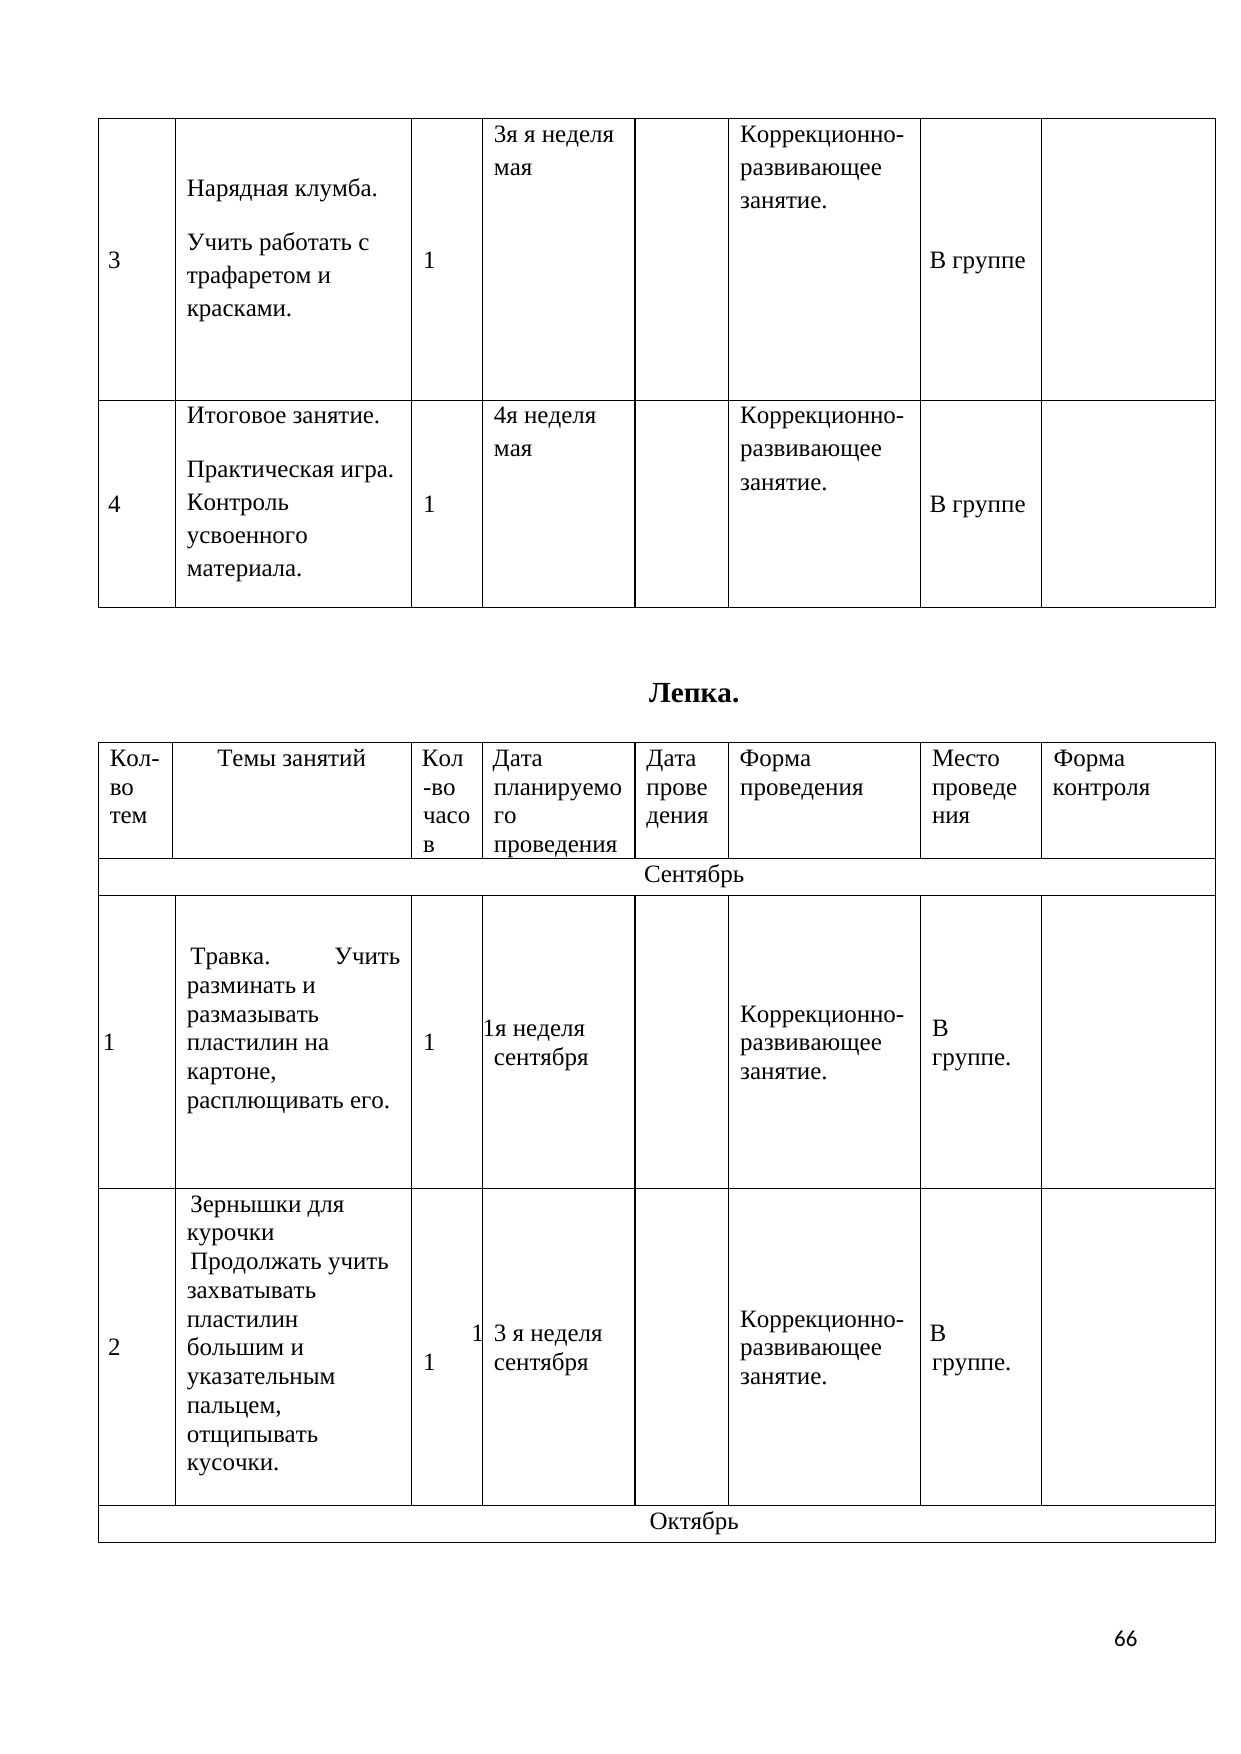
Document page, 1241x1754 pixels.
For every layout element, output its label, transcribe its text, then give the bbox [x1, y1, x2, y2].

table_cell [636, 896, 728, 1188]
table_cell 2 [99, 1189, 175, 1505]
table_header Место проведения [921, 743, 1041, 858]
table_header Темы занятий [173, 743, 411, 858]
table_cell 1я неделя сентября [483, 896, 634, 1188]
table_cell Октябрь [99, 1506, 1215, 1542]
table_cell 1 [99, 896, 175, 1188]
table_cell [1042, 119, 1215, 399]
table_cell Коррекционно-развивающее занятие. [729, 401, 920, 607]
table_cell [636, 401, 728, 607]
table_cell В группе. [921, 896, 1041, 1188]
table_cell [1042, 1189, 1215, 1505]
table_header Форма контроля [1042, 743, 1215, 858]
table_cell Зернышки для курочки Продолжать учить захватывать пластилин большим и указательным пальцем, отщипывать кусочки. [176, 1189, 411, 1505]
table_cell 1 [412, 401, 482, 607]
table_cell В группе [921, 401, 1041, 607]
table_cell 1 [412, 119, 482, 399]
table_cell [1042, 401, 1215, 607]
table_cell Итоговое занятие. Практическая игра. Контроль усвоенного материала. [176, 401, 411, 607]
table_cell Травка. Учить разминать и размазывать пластилин на картоне, расплющивать его. [176, 896, 411, 1188]
table_header Кол-во часов [412, 743, 482, 858]
table_header Дата проведения [636, 743, 728, 858]
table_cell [729, 119, 920, 399]
table_cell 1 [412, 896, 482, 1188]
table_cell 4 [99, 401, 175, 607]
table_cell [636, 119, 728, 399]
table_header Форма проведения [729, 743, 920, 858]
table_cell [1042, 896, 1215, 1188]
table_header Кол-во тем [99, 743, 172, 858]
table_cell В группе [921, 119, 1041, 399]
table_cell [636, 1189, 728, 1505]
table_cell Нарядная клумба. Учить работать с трафаретом и красками. [176, 119, 411, 399]
table_cell 4я неделя мая [483, 401, 634, 607]
table_cell Коррекционно-развивающее занятие. [729, 896, 920, 1188]
table_cell 3 [99, 119, 175, 399]
table_cell 3 я неделя сентября [483, 1189, 634, 1505]
text Лепка. [177, 675, 1137, 708]
table_cell 11 [412, 1189, 482, 1505]
table_cell 3я я неделя мая [483, 119, 634, 399]
table_cell Коррекционно-развивающее занятие. [729, 1189, 920, 1505]
table_header Дата планируемого проведения [483, 743, 634, 858]
table_cell В группе. [921, 1189, 1041, 1505]
table_cell Сентябрь [99, 859, 1215, 895]
